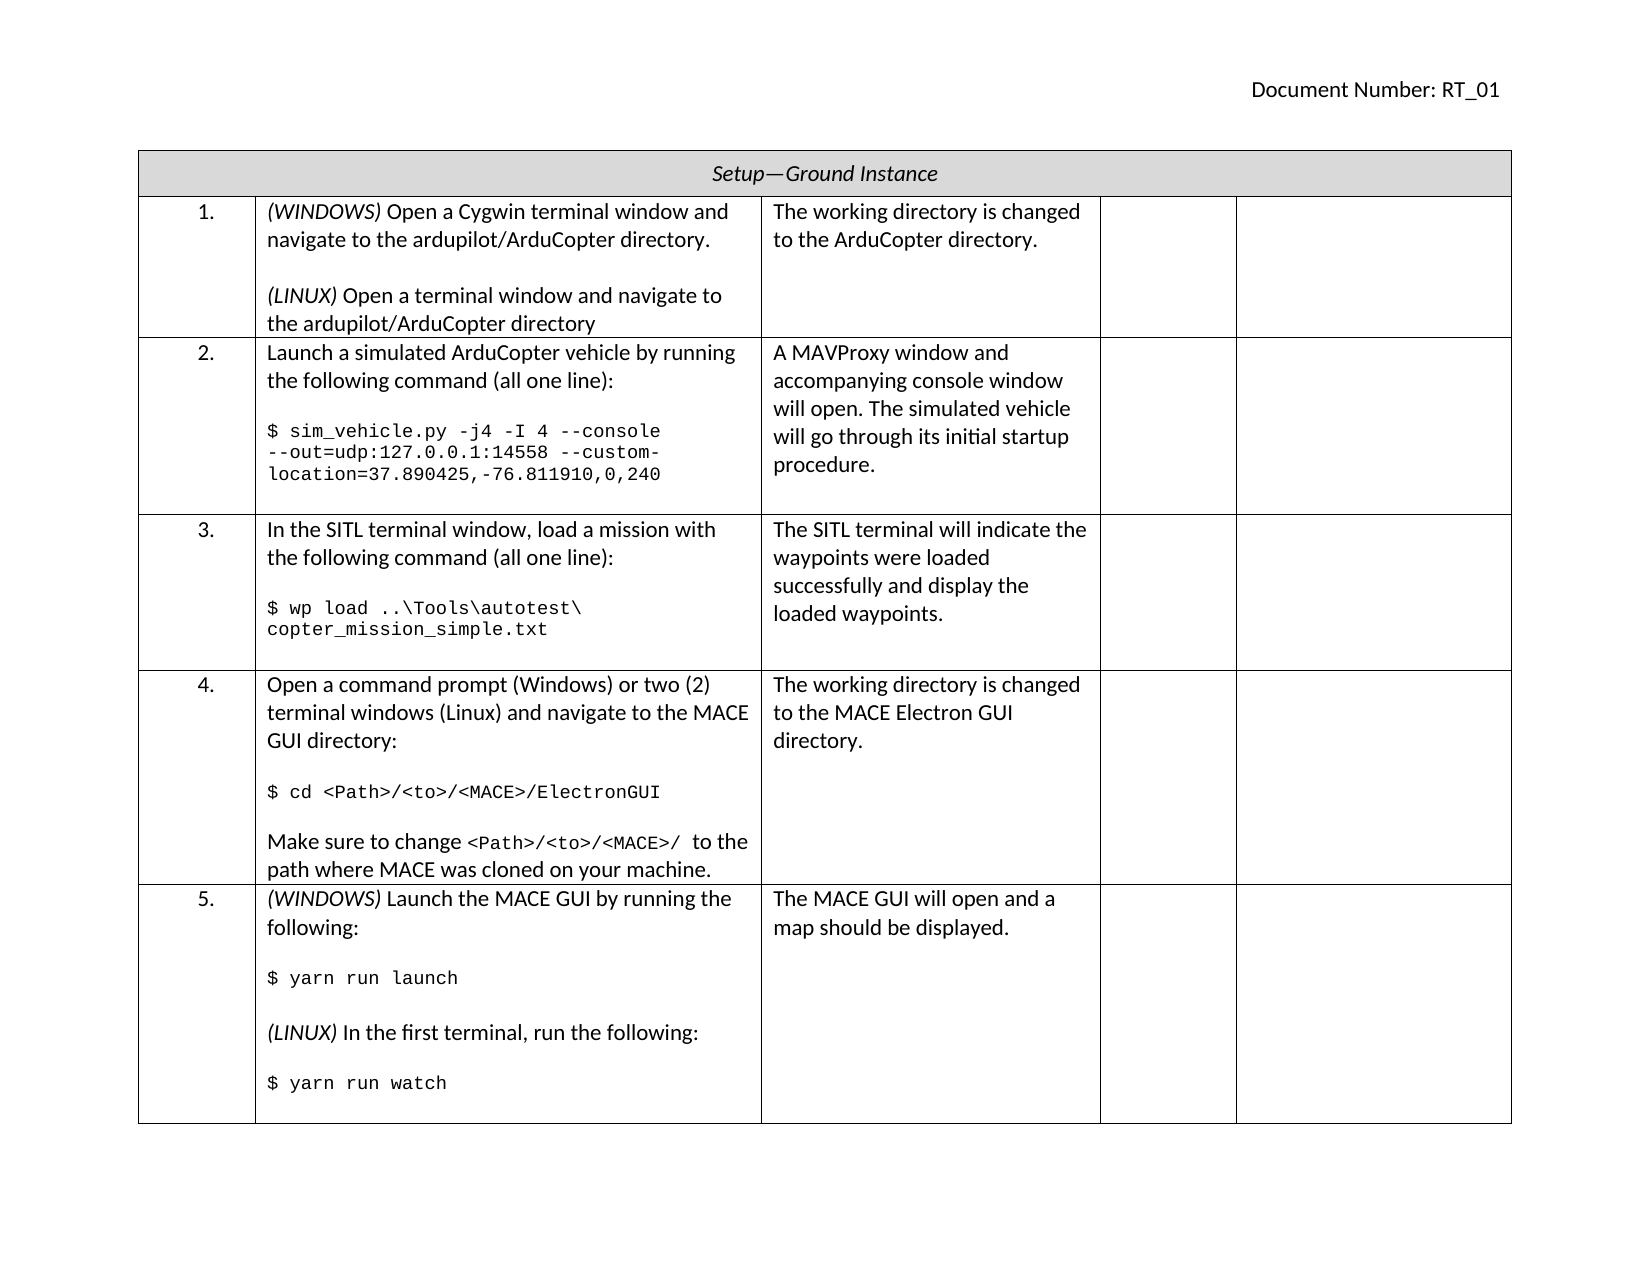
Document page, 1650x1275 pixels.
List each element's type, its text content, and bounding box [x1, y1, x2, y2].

table_cell [1101, 515, 1236, 669]
table_cell [139, 671, 255, 883]
table_cell [1101, 885, 1236, 1123]
table_cell In the SITL terminal window, load a mission with the following command (all one line): $ wp load ..\Tools\autotest\copter_mission_simple.txt [256, 515, 761, 669]
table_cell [762, 885, 1100, 1123]
table_cell The working directory is changed to the ArduCopter directory. [762, 197, 1100, 337]
table_cell [139, 197, 255, 337]
table_cell [139, 885, 255, 1123]
table_cell [1237, 197, 1511, 337]
table_cell [1101, 197, 1236, 337]
table_cell Setup—Ground Instance [139, 151, 1511, 196]
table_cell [256, 885, 761, 1123]
table_cell (WINDOWS) Open a Cygwin terminal window and navigate to the ardupilot/ArduCopter directory. (LINUX) Open a terminal window and navigate to the ardupilot/ArduCopter directory [256, 197, 761, 337]
table_cell [1237, 515, 1511, 669]
table_cell [1101, 671, 1236, 883]
table_cell The SITL terminal will indicate the waypoints were loaded successfully and display the loaded waypoints. [762, 515, 1100, 669]
table_cell [139, 338, 255, 514]
table_cell [1237, 885, 1511, 1123]
table_cell [139, 515, 255, 669]
table_cell [1101, 338, 1236, 514]
table_cell Open a command prompt (Windows) or two (2) terminal windows (Linux) and navigate to the MACE GUI directory: $ cd <Path>/<to>/<MACE>/ElectronGUI Make sure to change <Path>/<to>/<MACE>/ to the path where MACE was cloned on your machine. [256, 671, 761, 883]
table_cell Launch a simulated ArduCopter vehicle by running the following command (all one line): $ sim_vehicle.py -j4 -I 4 --console --out=udp:127.0.0.1:14558 --custom-location=37.890425,-76.811910,0,240 [256, 338, 761, 514]
table_cell The working directory is changed to the MACE Electron GUI directory. [762, 671, 1100, 883]
table_cell [1237, 671, 1511, 883]
table_cell A MAVProxy window and accompanying console window will open. The simulated vehicle will go through its initial startup procedure. [762, 338, 1100, 514]
table_cell [1237, 338, 1511, 514]
